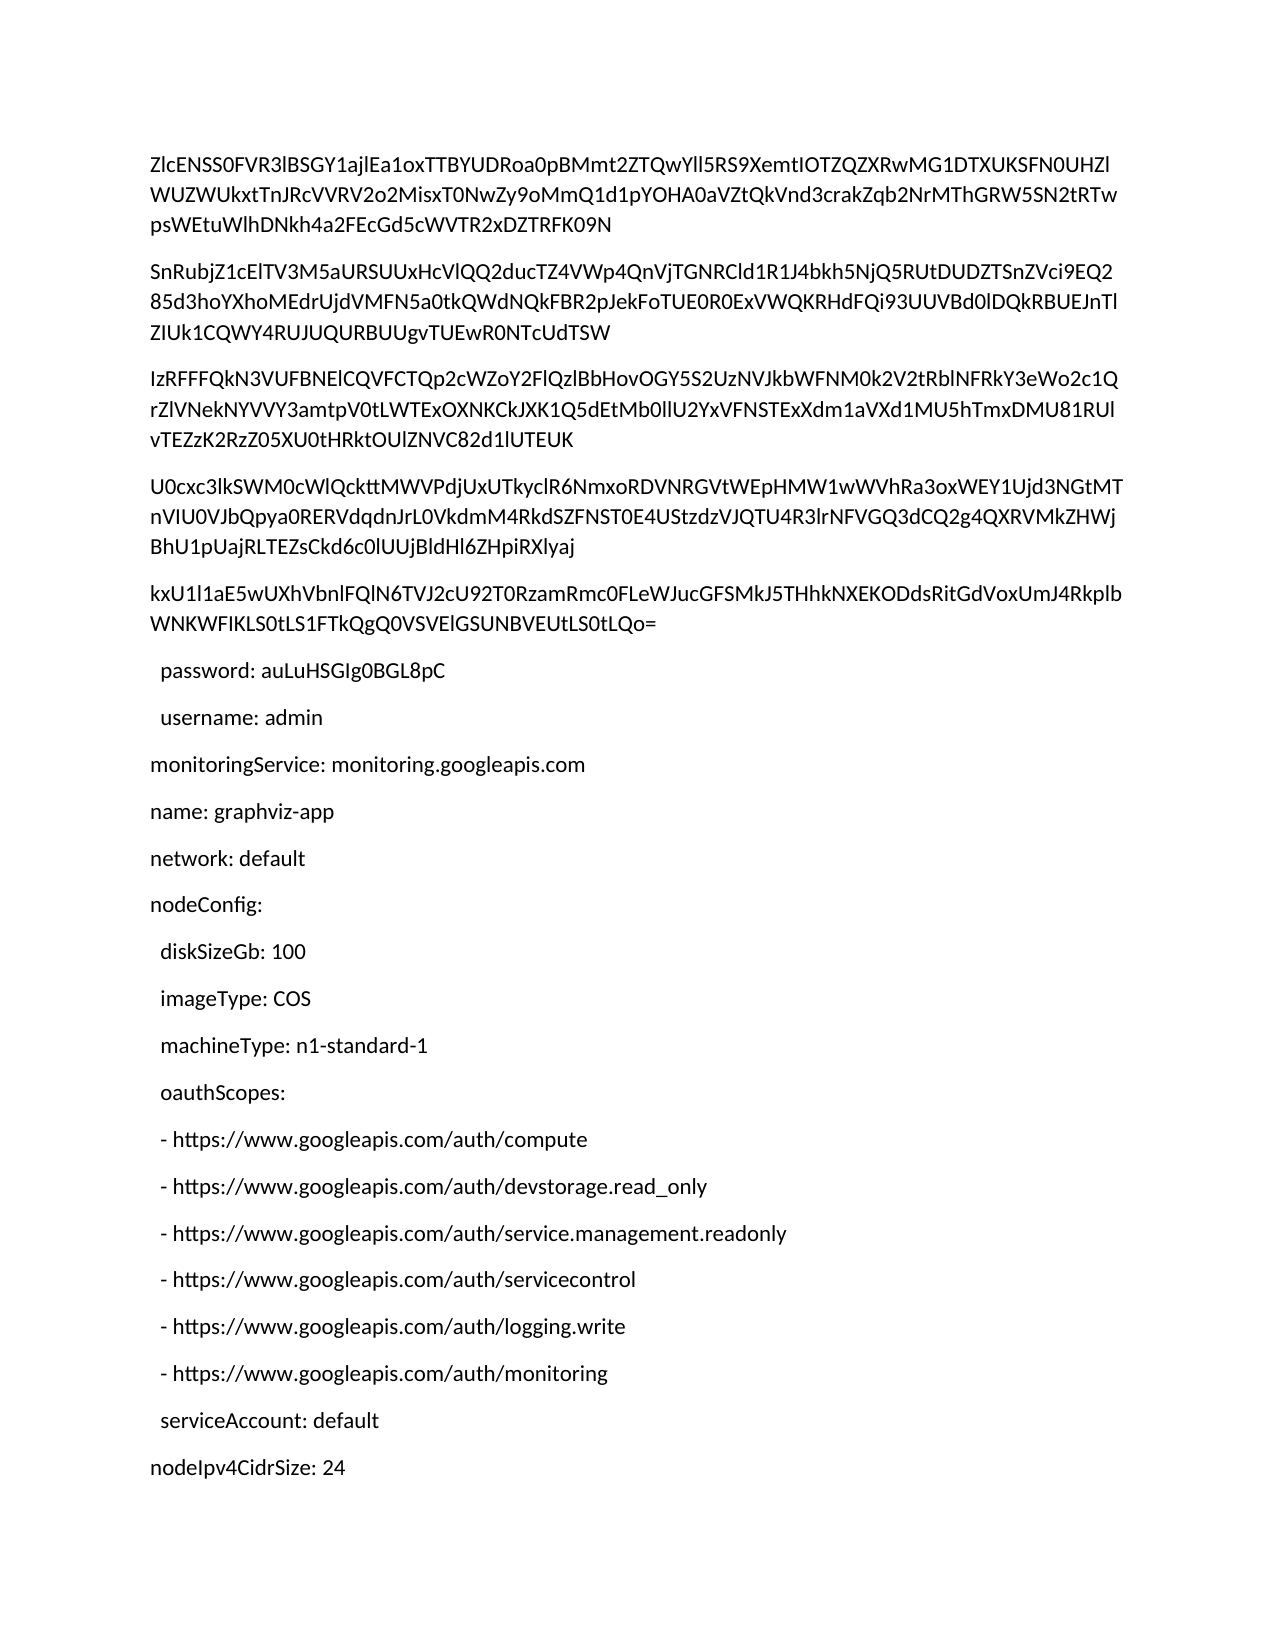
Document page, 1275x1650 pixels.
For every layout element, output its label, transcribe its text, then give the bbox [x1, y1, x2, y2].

text U0cxc3lkSWM0cWlQckttMWVPdjUxUTkyclR6NmxoRDVNRGVtWEpHMW1wWVhRa3oxWEY1Ujd3NGtMTnVIU0VJbQpya0RERVdqdnJrL0VkdmM4RkdSZFNST0E4UStzdzVJQTU4R3lrNFVGQ3dCQ2g4QXRVMkZHWjBhU1pUajRLTEZsCkd6c0lUUjBldHl6ZHpiRXlyaj [150, 472, 1125, 560]
text nodeIpv4CidrSize: 24 [150, 1453, 1125, 1481]
text - https://www.googleapis.com/auth/logging.write [150, 1312, 1125, 1341]
text kxU1l1aE5wUXhVbnlFQlN6TVJ2cU92T0RzamRmc0FLeWJucGFSMkJ5THhkNXEKODdsRitGdVoxUmJ4RkplbWNKWFIKLS0tLS1FTkQgQ0VSVElGSUNBVEUtLS0tLQo= [150, 579, 1125, 637]
text - https://www.googleapis.com/auth/devstorage.read_only [150, 1172, 1125, 1200]
text machineType: n1-standard-1 [150, 1031, 1125, 1059]
text network: default [150, 844, 1125, 872]
text oauthScopes: [150, 1078, 1125, 1106]
text name: graphviz-app [150, 797, 1125, 825]
text monitoringService: monitoring.googleapis.com [150, 750, 1125, 778]
text ZlcENSS0FVR3lBSGY1ajlEa1oxTTBYUDRoa0pBMmt2ZTQwYll5RS9XemtIOTZQZXRwMG1DTXUKSFN0UHZlWUZWUkxtTnJRcVVRV2o2MisxT0NwZy9oMmQ1d1pYOHA0aVZtQkVnd3crakZqb2NrMThGRW5SN2tRTwpsWEtuWlhDNkh4a2FEcGd5cWVTR2xDZTRFK09N [150, 150, 1125, 238]
text diskSizeGb: 100 [150, 937, 1125, 966]
text password: auLuHSGIg0BGL8pC [150, 656, 1125, 684]
text - https://www.googleapis.com/auth/service.management.readonly [150, 1219, 1125, 1247]
text username: admin [150, 703, 1125, 731]
text nodeConfig: [150, 891, 1125, 919]
text IzRFFFQkN3VUFBNElCQVFCTQp2cWZoY2FlQzlBbHovOGY5S2UzNVJkbWFNM0k2V2tRblNFRkY3eWo2c1QrZlVNekNYVVY3amtpV0tLWTExOXNKCkJXK1Q5dEtMb0llU2YxVFNSTExXdm1aVXd1MU5hTmxDMU81RUlvTEZzK2RzZ05XU0tHRktOUlZNVC82d1lUTEUK [150, 364, 1125, 453]
text serviceAccount: default [150, 1406, 1125, 1434]
text imageType: COS [150, 984, 1125, 1012]
text - https://www.googleapis.com/auth/servicecontrol [150, 1266, 1125, 1294]
text SnRubjZ1cElTV3M5aURSUUxHcVlQQ2ducTZ4VWp4QnVjTGNRCld1R1J4bkh5NjQ5RUtDUDZTSnZVci9EQ285d3hoYXhoMEdrUjdVMFN5a0tkQWdNQkFBR2pJekFoTUE0R0ExVWQKRHdFQi93UUVBd0lDQkRBUEJnTlZIUk1CQWY4RUJUQURBUUgvTUEwR0NTcUdTSW [150, 257, 1125, 346]
text - https://www.googleapis.com/auth/monitoring [150, 1359, 1125, 1387]
text - https://www.googleapis.com/auth/compute [150, 1125, 1125, 1153]
